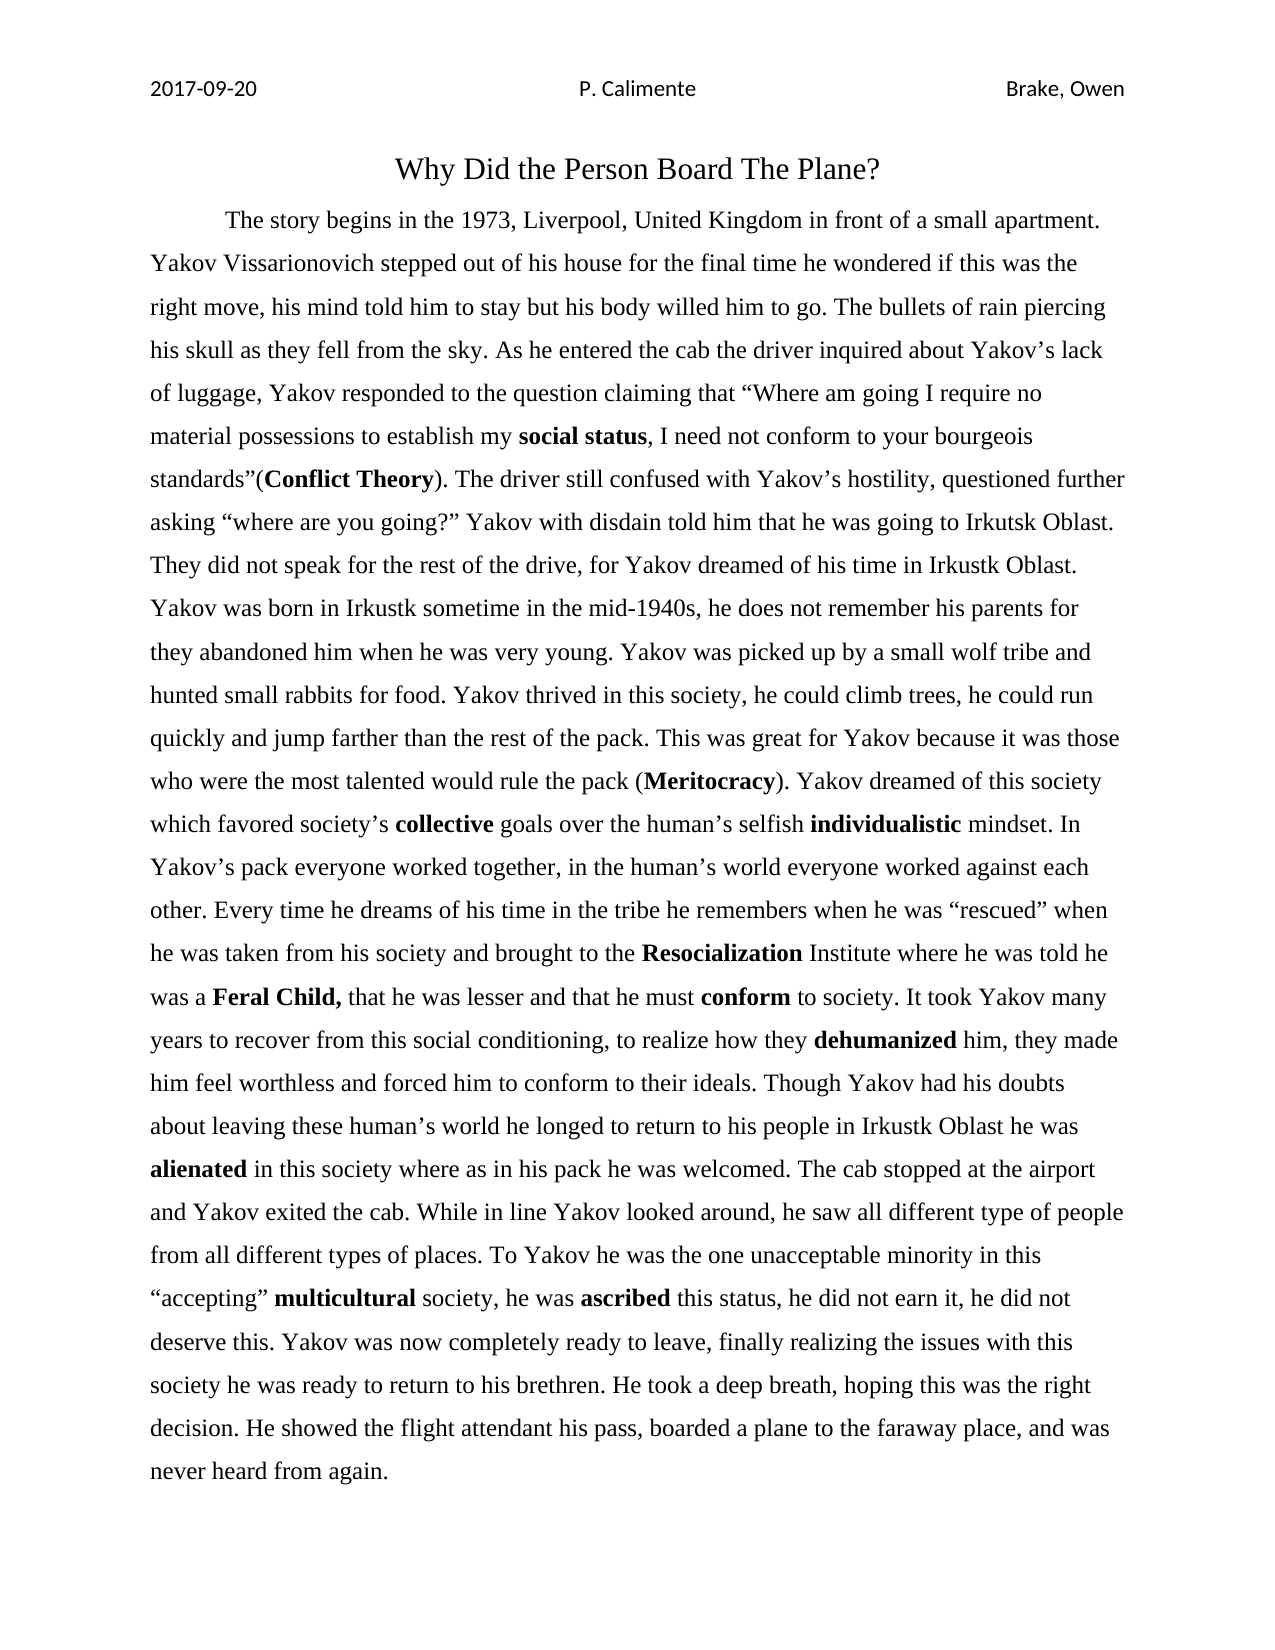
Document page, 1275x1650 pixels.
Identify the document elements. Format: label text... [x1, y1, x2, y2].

text Why Did the Person Board The Plane? [150, 150, 1125, 186]
text The story begins in the 1973, Liverpool, United Kingdom in front of a small apartment. Yakov Vissarionovich stepped out of his house for the final time he wondered if this was the right move, his mind told him to stay but his body willed him to go. The bullets of rain piercing his skull as they fell from the sky. As he entered the cab the driver inquired about Yakov’s lack of luggage, Yakov responded to the question claiming that “Where am going I require no material possessions to establish my social status, I need not conform to your bourgeois standards”(Conflict Theory). The driver still confused with Yakov’s hostility, questioned further asking “where are you going?” Yakov with disdain told him that he was going to Irkutsk Oblast. They did not speak for the rest of the drive, for Yakov dreamed of his time in Irkustk Oblast. Yakov was born in Irkustk sometime in the mid-1940s, he does not remember his parents for they abandoned him when he was very young. Yakov was picked up by a small wolf tribe and hunted small rabbits for food. Yakov thrived in this society, he could climb trees, he could run quickly and jump farther than the rest of the pack. This was great for Yakov because it was those who were the most talented would rule the pack (Meritocracy). Yakov dreamed of this society which favored society’s collective goals over the human’s selfish individualistic mindset. In Yakov’s pack everyone worked together, in the human’s world everyone worked against each other. Every time he dreams of his time in the tribe he remembers when he was “rescued” when he was taken from his society and brought to the Resocialization Institute where he was told he was a Feral Child, that he was lesser and that he must conform to society. It took Yakov many years to recover from this social conditioning, to realize how they dehumanized him, they made him feel worthless and forced him to conform to their ideals. Though Yakov had his doubts about leaving these human’s world he longed to return to his people in Irkustk Oblast he was alienated in this society where as in his pack he was welcomed. The cab stopped at the airport and Yakov exited the cab. While in line Yakov looked around, he saw all different type of people from all different types of places. To Yakov he was the one unacceptable minority in this “accepting” multicultural society, he was ascribed this status, he did not earn it, he did not deserve this. Yakov was now completely ready to leave, finally realizing the issues with this society he was ready to return to his brethren. He took a deep breath, hoping this was the right decision. He showed the flight attendant his pass, boarded a plane to the faraway place, and was never heard from again. [150, 205, 1125, 1485]
